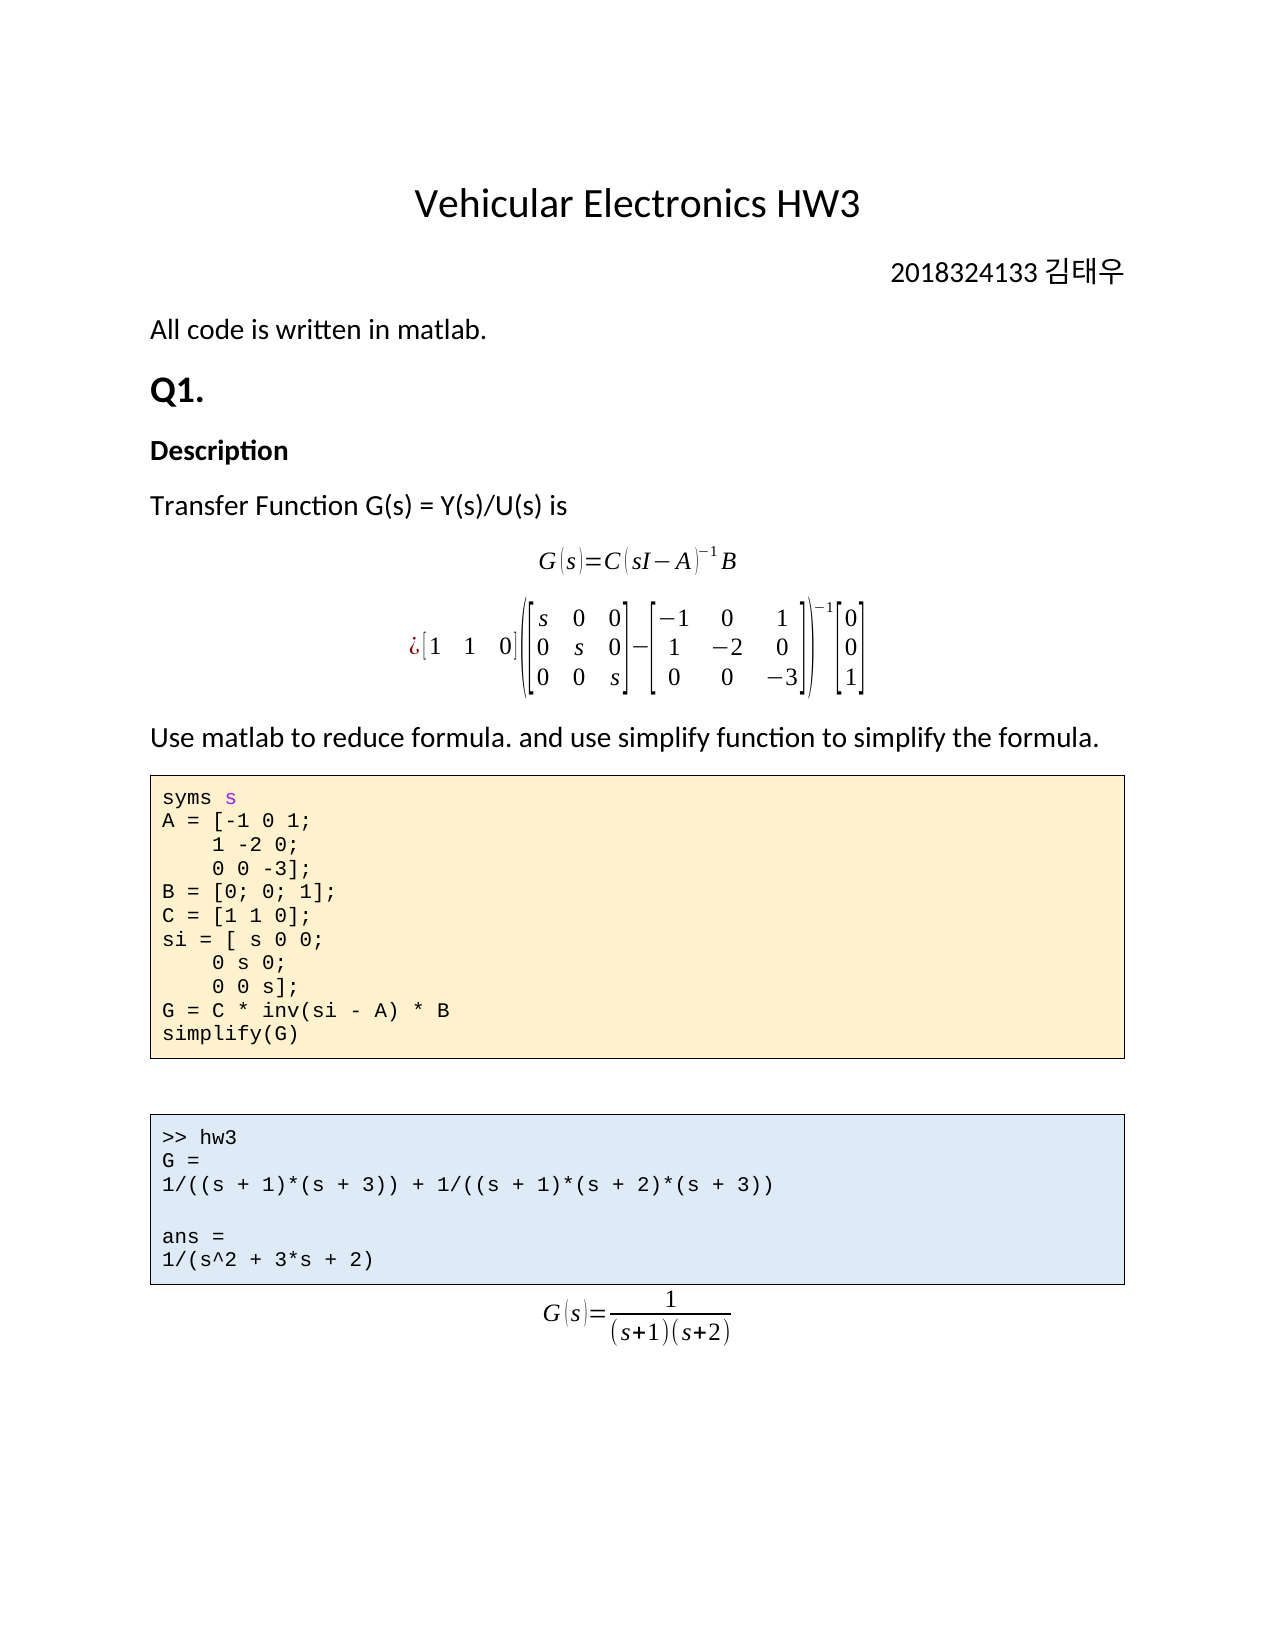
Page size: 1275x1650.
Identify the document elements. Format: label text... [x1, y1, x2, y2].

text Q1. [150, 366, 1125, 412]
text Vehicular Electronics HW3 [150, 177, 1125, 228]
text Use matlab to reduce formula. and use simplify function to simplify the formula. [150, 719, 1125, 755]
text All code is written in matlab. [150, 311, 1125, 347]
table_header >> hw3 G = 1/((s + 1)*(s + 3)) + 1/((s + 1)*(s + 2)*(s + 3)) ans = 1/(s^2 + 3*s + 2) [151, 1115, 1124, 1284]
text 2018324133 김태우 [150, 249, 1125, 291]
table_header syms s A = [-1 0 1; 1 -2 0; 0 0 -3]; B = [0; 0; 1]; C = [1 1 0]; si = [ s 0 0; 0 s 0; 0 0 s]; G = C * inv(si - A) * B simplify(G) [151, 776, 1124, 1058]
text Description [150, 432, 1125, 468]
text Transfer Function G(s) = Y(s)/U(s) is [150, 487, 1125, 523]
